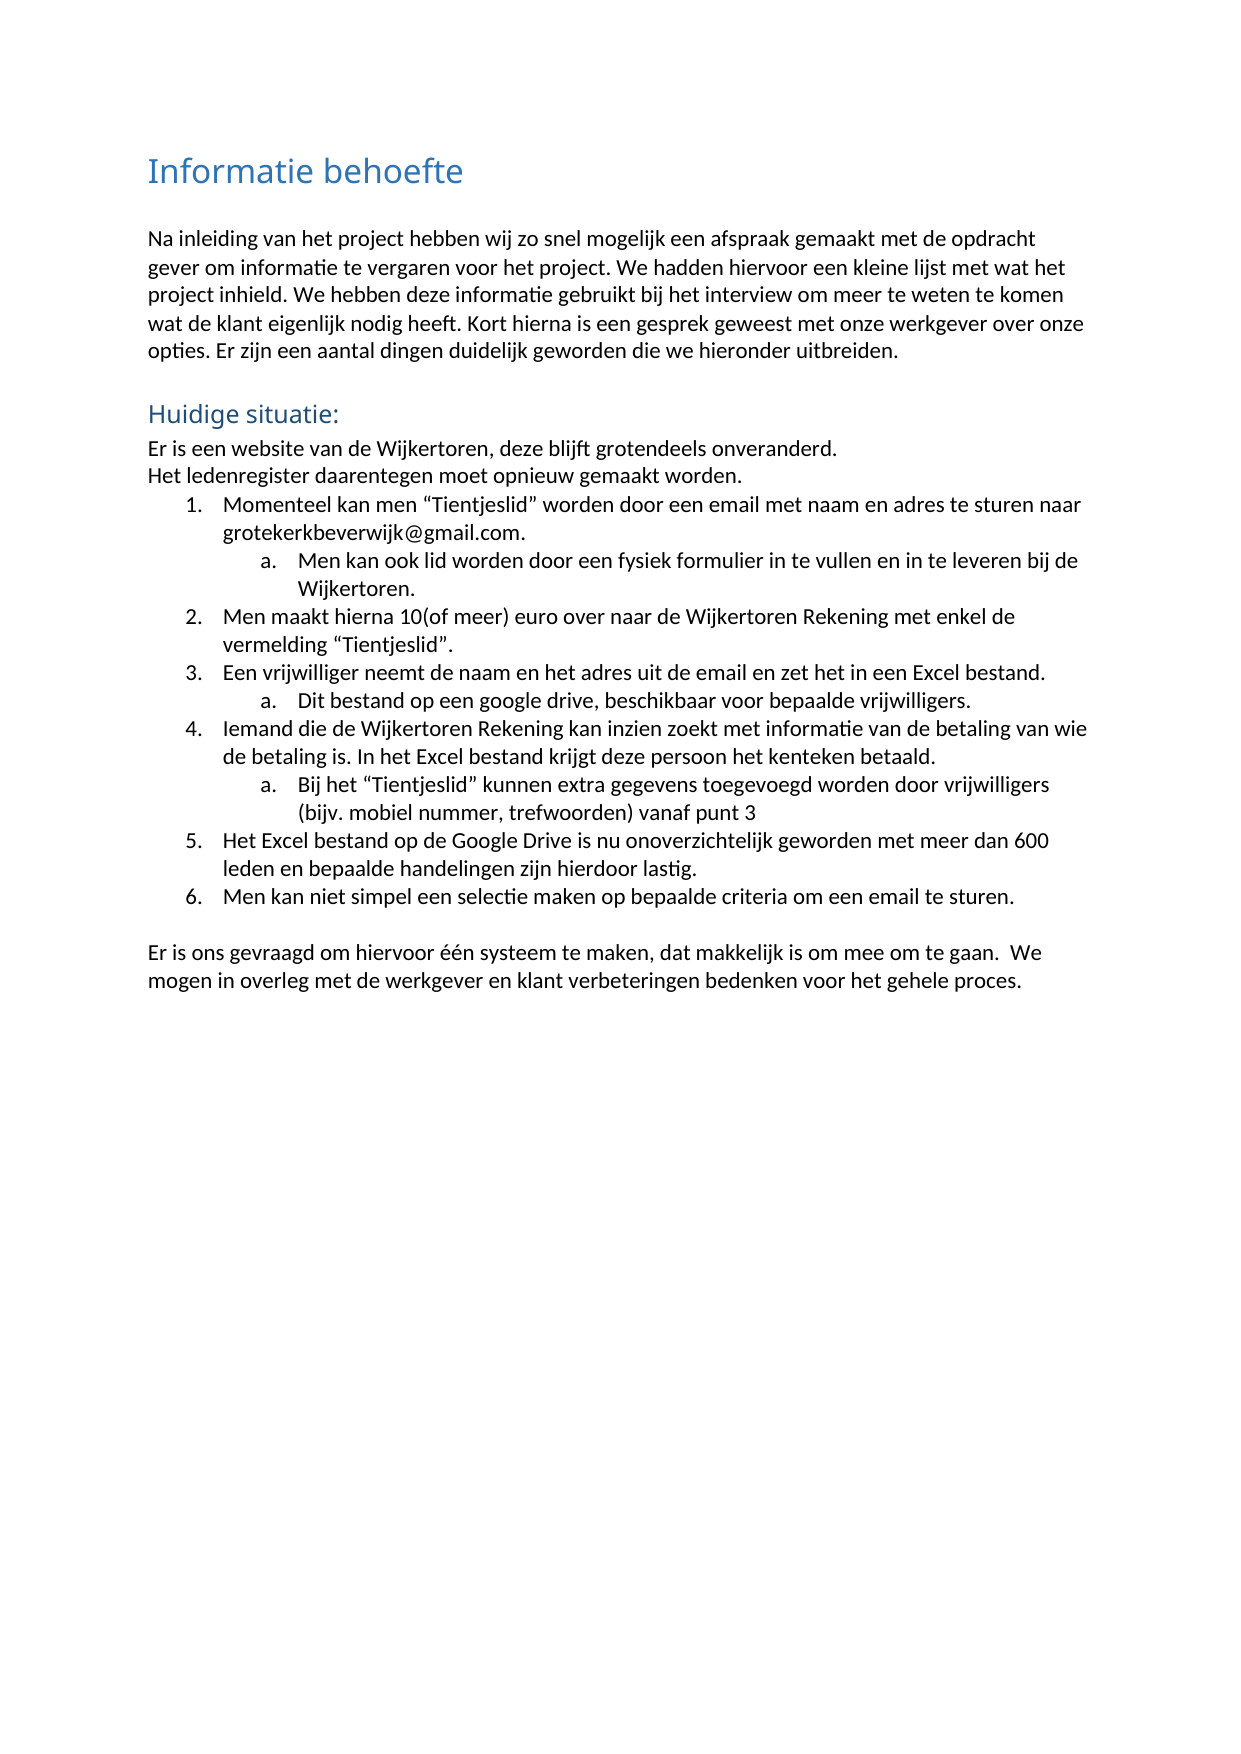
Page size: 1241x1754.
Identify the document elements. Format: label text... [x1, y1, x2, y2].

list Een vrijwilliger neemt de naam en het adres uit de email en zet het in een Excel bestand. [185, 658, 1093, 686]
text Er is ons gevraagd om hiervoor één systeem te maken, dat makkelijk is om mee om te gaan. We mogen in overleg met de werkgever en klant verbeteringen bedenken voor het gehele proces. [148, 938, 1093, 994]
list Dit bestand op een google drive, beschikbaar voor bepaalde vrijwilligers. [260, 686, 1093, 714]
text Er is een website van de Wijkertoren, deze blijft grotendeels onveranderd. [148, 434, 1093, 462]
list Momenteel kan men “Tientjeslid” worden door een email met naam en adres te sturen naar grotekerkbeverwijk@gmail.com. [185, 490, 1093, 546]
list Men maakt hierna 10(of meer) euro over naar de Wijkertoren Rekening met enkel de vermelding “Tientjeslid”. [185, 602, 1093, 658]
list Men kan ook lid worden door een fysiek formulier in te vullen en in te leveren bij de Wijkertoren. [260, 546, 1093, 602]
text Na inleiding van het project hebben wij zo snel mogelijk een afspraak gemaakt met de opdracht gever om informatie te vergaren voor het project. We hadden hiervoor een kleine lijst met wat het project inhield. We hebben deze informatie gebruikt bij het interview om meer te weten te komen wat de klant eigenlijk nodig heeft. Kort hierna is een gesprek geweest met onze werkgever over onze opties. Er zijn een aantal dingen duidelijk geworden die we hieronder uitbreiden. [148, 224, 1093, 365]
list Bij het “Tientjeslid” kunnen extra gegevens toegevoegd worden door vrijwilligers (bijv. mobiel nummer, trefwoorden) vanaf punt 3 [260, 770, 1093, 826]
subtitle Informatie behoefte [148, 148, 1093, 193]
text Het ledenregister daarentegen moet opnieuw gemaakt worden. [148, 462, 1093, 490]
list Men kan niet simpel een selectie maken op bepaalde criteria om een email te sturen. [185, 882, 1093, 910]
subtitle Huidige situatie: [148, 397, 1093, 431]
list Iemand die de Wijkertoren Rekening kan inzien zoekt met informatie van de betaling van wie de betaling is. In het Excel bestand krijgt deze persoon het kenteken betaald. [185, 714, 1093, 770]
list Het Excel bestand op de Google Drive is nu onoverzichtelijk geworden met meer dan 600 leden en bepaalde handelingen zijn hierdoor lastig. [185, 826, 1093, 882]
